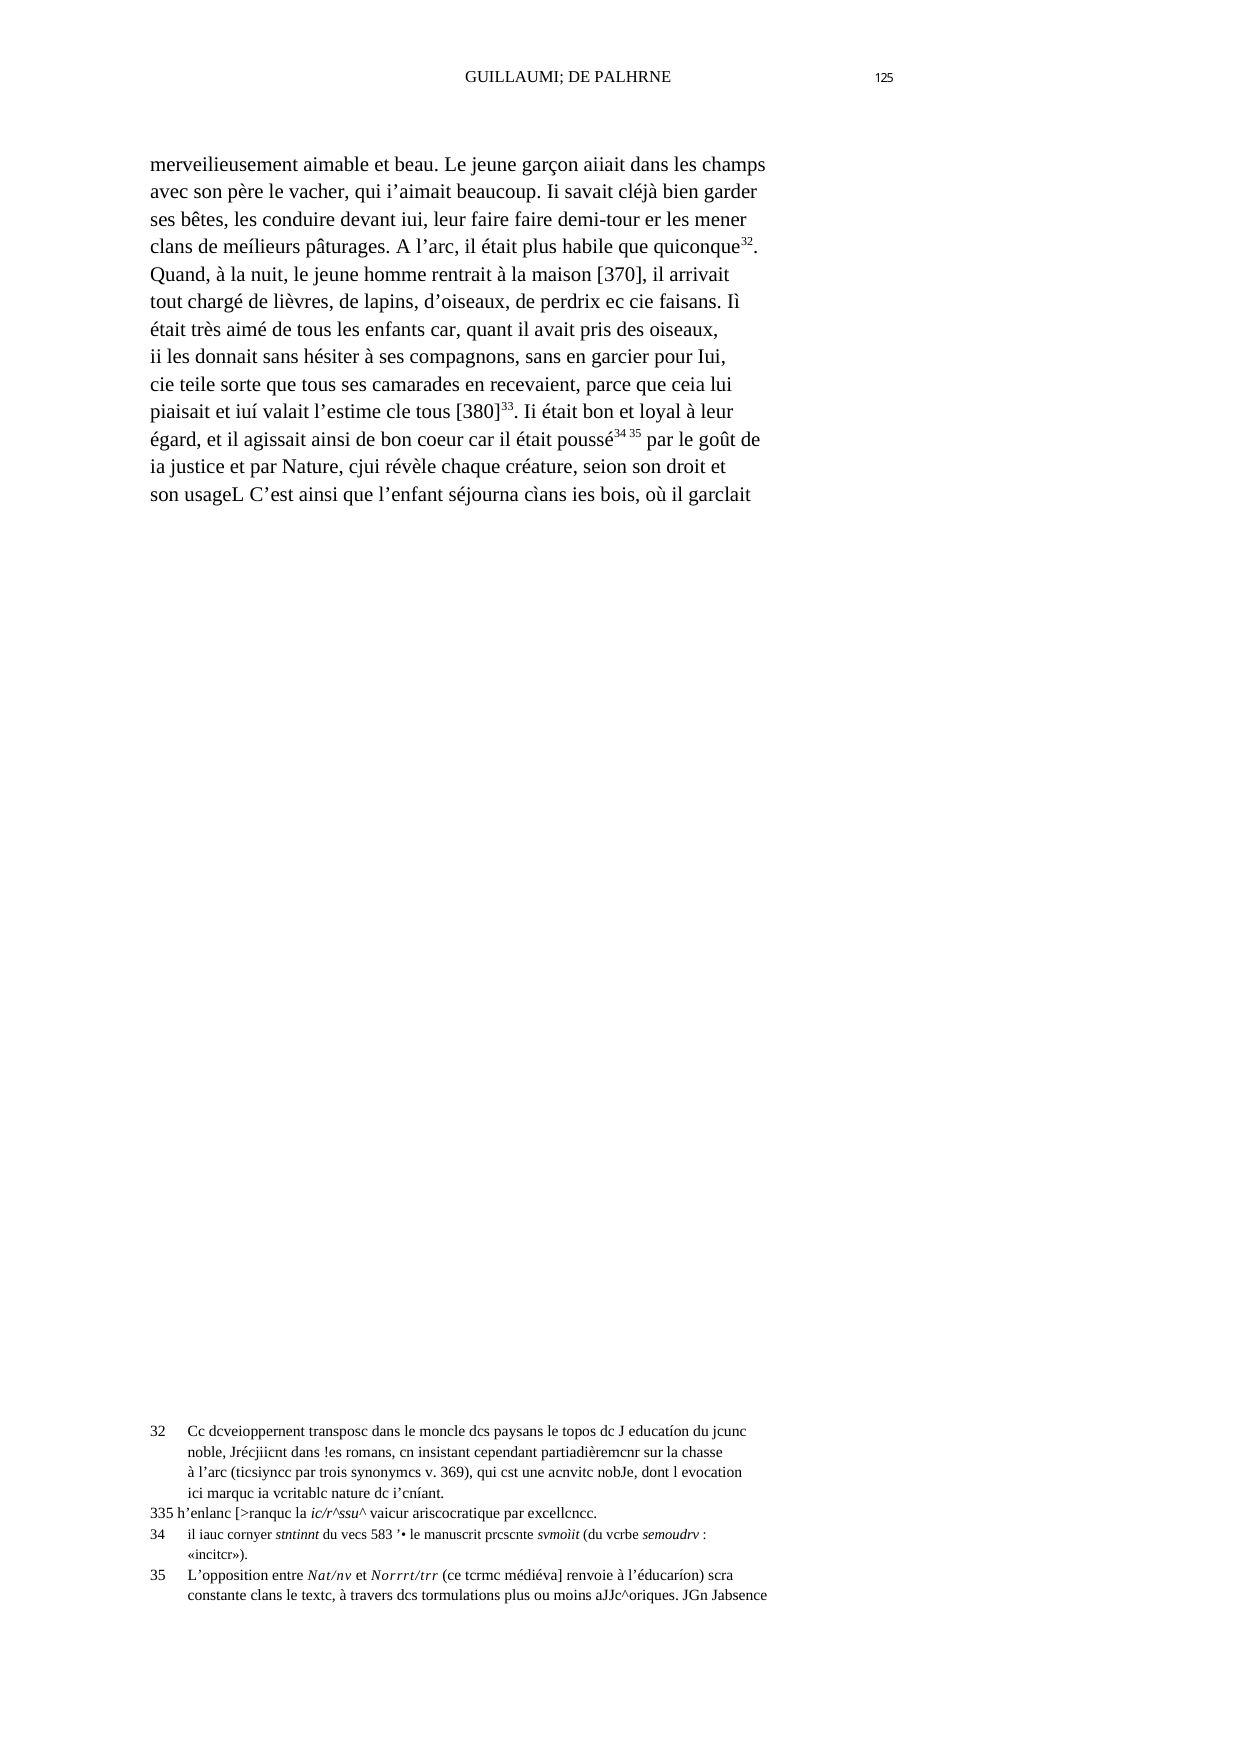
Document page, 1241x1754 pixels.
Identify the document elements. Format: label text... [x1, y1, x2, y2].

text Ils 1 elevèrent ainsi bien sept ans. II était déjà grand et vailiant [360], merveilieusement aimable et beau. Le jeune garçon aiiait dans les champs avec son père le vacher, qui i’aimait beaucoup. Ii savait cléjà bien garder ses bêtes, les conduire devant iui, leur faire faire demi-tour er les mener clans de meílieurs pâturages. A l’arc, il était plus habile que quiconque. Quand, à la nuit, le jeune homme rentrait à la maison [370], il arrivait tout chargé de lièvres, de lapins, d’oiseaux, de perdrix ec cie faisans. Iì était très aimé de tous les enfants car, quant il avait pris des oiseaux, ii les donnait sans hésiter à ses compagnons, sans en garcier pour Iui, cie teile sorte que tous ses camarades en recevaient, parce que ceia lui piaisait et iuí valait l’estime cle tous [380]. Ii était bon et loyal à leur égard, et il agissait ainsi de bon coeur car il était poussé par le goût de ia justice et par Nature, cjui révèle chaque créature, seion son droit et son usageL C’est ainsi que l’enfant séjourna cìans ies bois, où il garclait [150, 149, 1090, 506]
